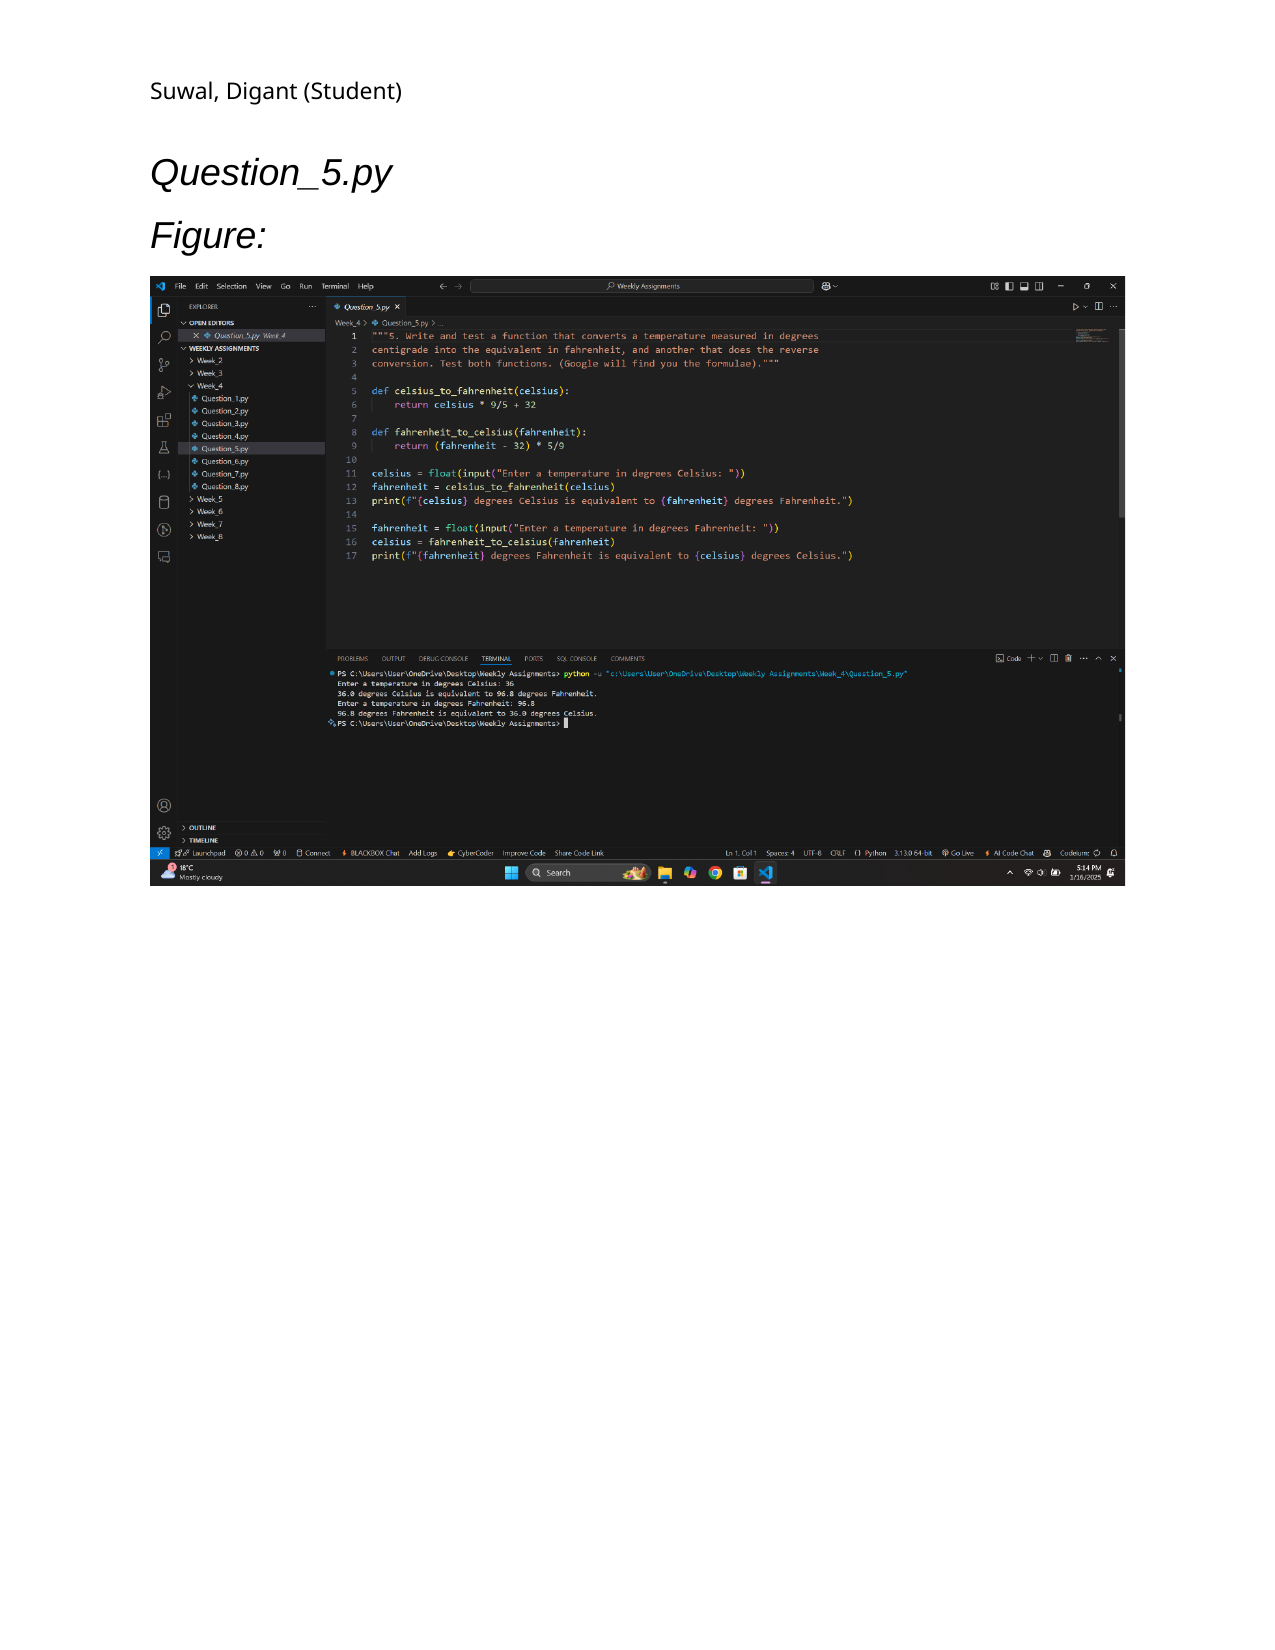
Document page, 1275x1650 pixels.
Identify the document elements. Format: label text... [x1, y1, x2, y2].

text Question_5.py [150, 150, 1125, 193]
text Figure: [150, 213, 1125, 256]
picture [150, 276, 1125, 886]
